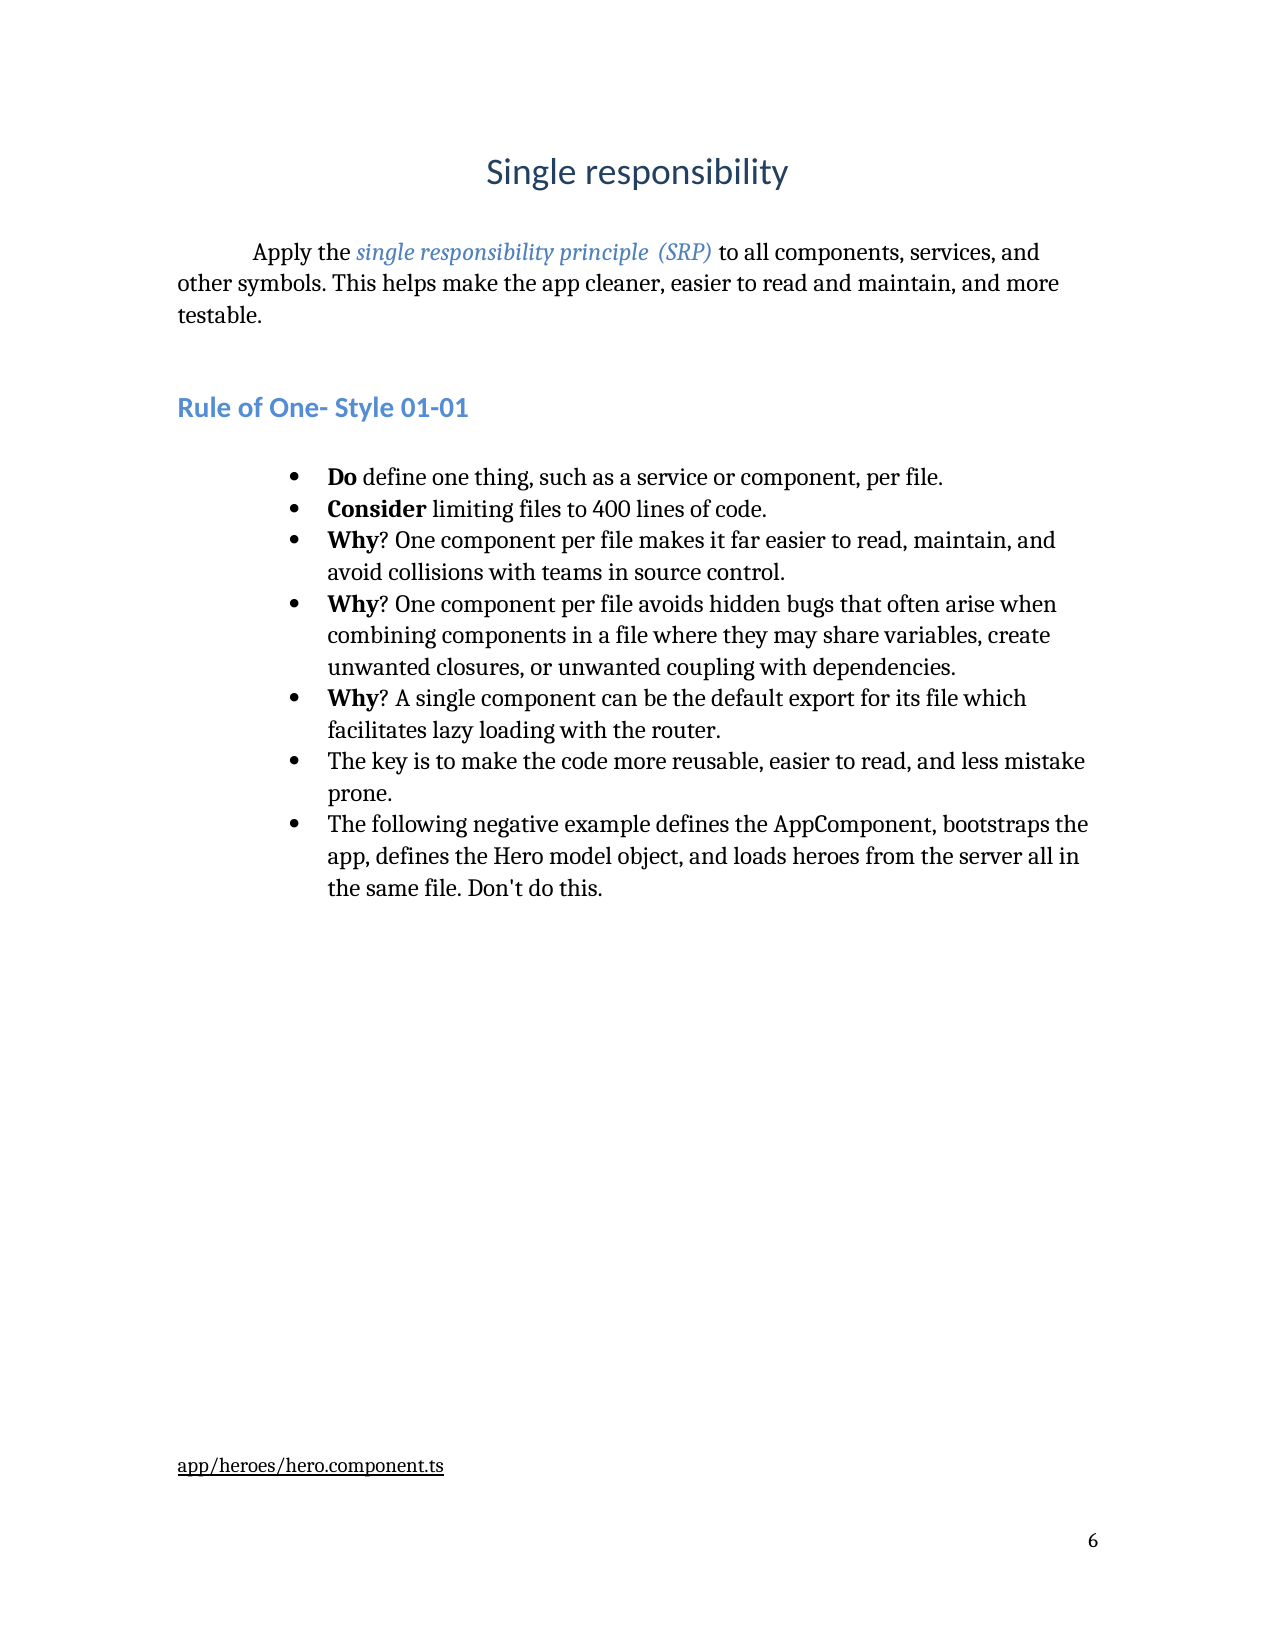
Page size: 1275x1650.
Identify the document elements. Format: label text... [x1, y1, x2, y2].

subtitle Single responsibility [177, 148, 1098, 193]
list Consider limiting files to 400 lines of code. [290, 495, 1098, 523]
list Do define one thing, such as a service or component, per file. [290, 463, 1098, 492]
text Apply the single responsibility principle (SRP) to all components, services, and other symbols. This helps make the app cleaner, easier to read and maintain, and more testable. [177, 237, 1098, 329]
list Why? A single component can be the default export for its file which facilitates lazy loading with the router. [290, 684, 1098, 744]
list The key is to make the code more reusable, easier to read, and less mistake prone. [290, 747, 1098, 808]
list The following negative example defines the AppComponent, bootstraps the app, defines the Hero model object, and loads heroes from the server all in the same file. Don't do this. [290, 810, 1098, 902]
list Why? One component per file avoids hidden bugs that often arise when combining components in a file where they may share variables, create unwanted closures, or unwanted coupling with dependencies. [290, 589, 1098, 681]
text app/heroes/hero.component.ts [177, 1454, 1098, 1478]
subtitle Rule of One- Style 01-01 [177, 389, 1098, 424]
list Why? One component per file makes it far easier to read, maintain, and avoid collisions with teams in source control. [290, 526, 1098, 587]
